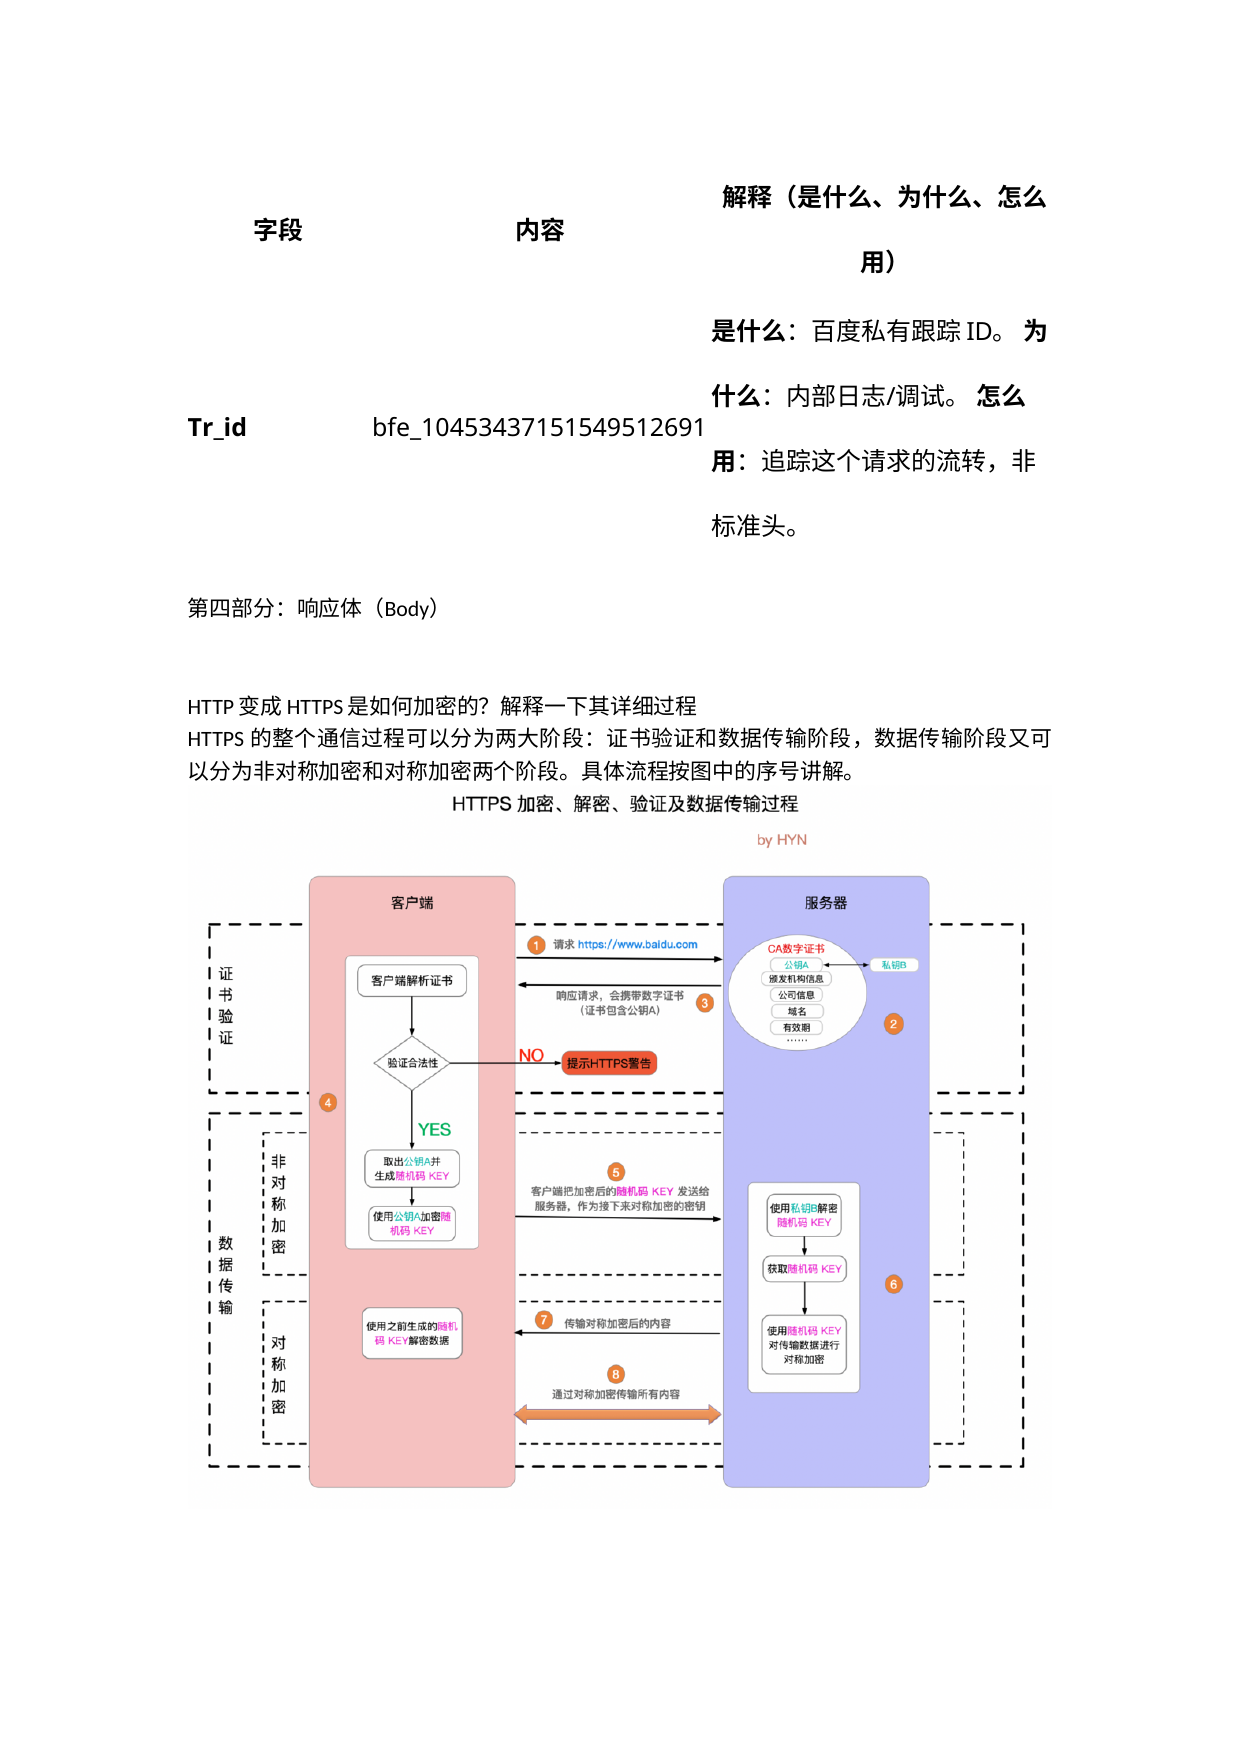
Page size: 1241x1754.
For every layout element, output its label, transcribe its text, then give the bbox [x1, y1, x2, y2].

list 第四部分：响应体（Body） [187, 591, 1053, 623]
table_header 解释（是什么、为什么、怎么用） [709, 162, 1061, 295]
table_header 内容 [370, 162, 709, 295]
table_cell Tr_id [186, 295, 370, 558]
list HTTPS 的整个通信过程可以分为两大阶段：证书验证和数据传输阶段，数据传输阶段又可以分为非对称加密和对称加密两个阶段。具体流程按图中的序号讲解。 [187, 721, 1053, 785]
table_header 字段 [186, 162, 370, 295]
table_cell 是什么：百度私有跟踪ID。 为什么：内部日志/调试。 怎么用：追踪这个请求的流转，非标准头。 [709, 295, 1061, 558]
picture [187, 785, 1053, 1509]
table_cell bfe_10453437151549512691 [370, 295, 709, 558]
list HTTP变成HTTPS是如何加密的？解释一下其详细过程 [187, 688, 1053, 721]
